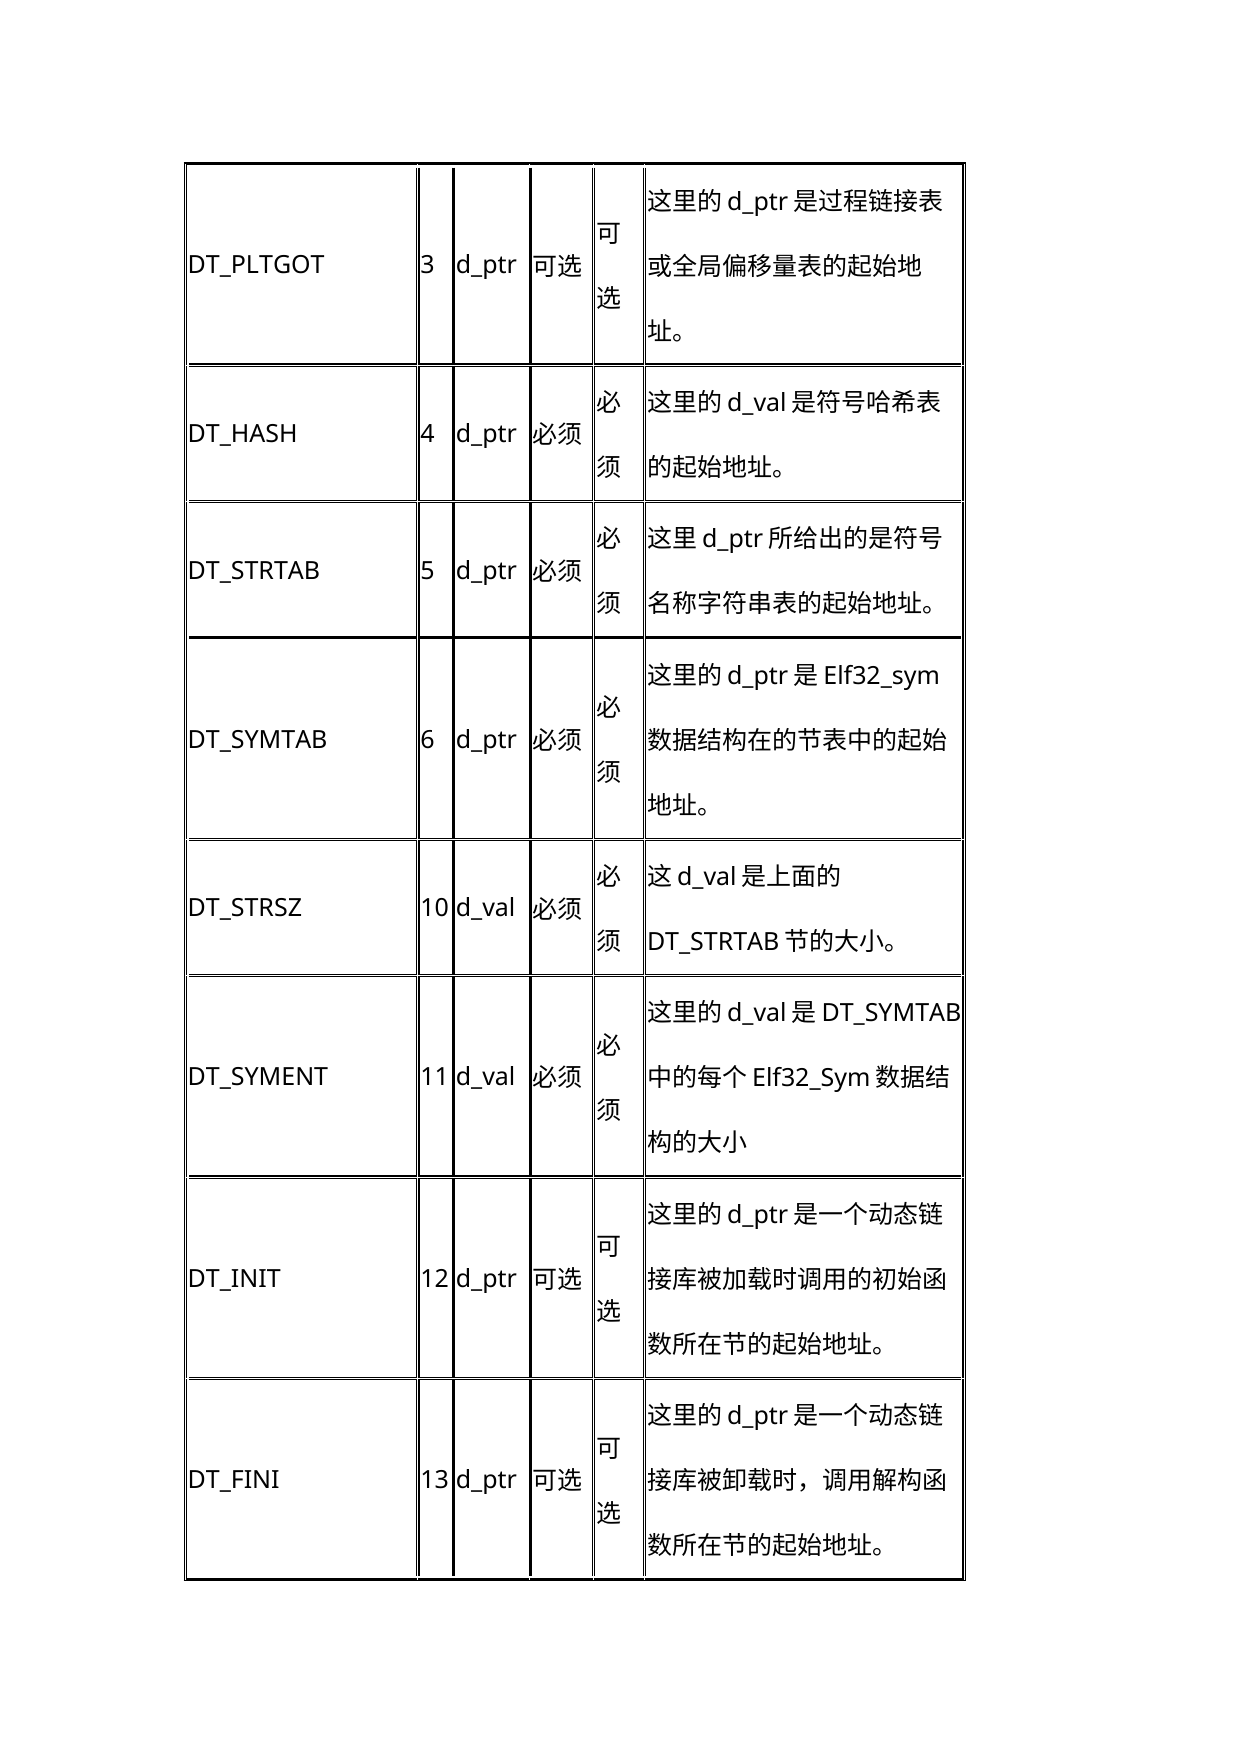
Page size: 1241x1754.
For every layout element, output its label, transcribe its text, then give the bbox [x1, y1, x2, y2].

table_cell 必须 [532, 639, 592, 837]
table_cell 这里的d_ptr是过程链接表或全局偏移量表的起始地址。 [645, 165, 962, 363]
table_cell 必须 [595, 977, 643, 1175]
table_cell DT_STRSZ [187, 838, 416, 974]
table_cell 必须 [532, 841, 592, 974]
table_cell 这里d_ptr所给出的是符号名称字符串表的起始地址。 [645, 500, 964, 636]
table_cell 可选 [532, 1179, 592, 1376]
table_cell 这里的d_ptr是一个动态链接库被卸载时，调用解构函数所在节的起始地址。 [645, 1376, 963, 1578]
table_cell 可选 [530, 165, 593, 363]
table_cell DT_PLTGOT [187, 164, 418, 363]
table_cell 3 [418, 165, 453, 363]
table_cell 可选 [595, 1179, 643, 1376]
table_cell 5 [420, 503, 452, 636]
table_cell 11 [420, 977, 452, 1175]
table_cell 6 [420, 639, 452, 837]
table_cell 可选 [530, 1380, 593, 1578]
table_cell 这里的d_val是符号哈希表的起始地址。 [646, 363, 963, 500]
table_cell DT_FINI [187, 1376, 418, 1578]
table_cell 可选 [594, 165, 644, 363]
table_cell d_val [455, 977, 529, 1175]
table_cell 必须 [595, 639, 643, 837]
table_cell DT_INIT [187, 1175, 416, 1376]
table_cell d_val [455, 841, 529, 974]
table_cell d_ptr [455, 1179, 529, 1376]
table_cell 4 [420, 367, 452, 500]
table_cell 这d_val是上面的DT_STRTAB节的大小。 [646, 838, 963, 974]
table_cell 必须 [595, 367, 643, 500]
table_cell d_ptr [455, 503, 529, 636]
table_cell 必须 [532, 977, 592, 1175]
table_cell d_ptr [455, 367, 529, 500]
table_cell 必须 [532, 367, 592, 500]
table_cell DT_SYMENT [185, 974, 418, 1175]
table_cell DT_STRTAB [185, 500, 418, 636]
table_cell 这里的d_val是DT_SYMTAB中的每个Elf32_Sym数据结构的大小 [645, 974, 964, 1175]
table_cell 这里的d_ptr是一个动态链接库被加载时调用的初始函数所在节的起始地址。 [646, 1175, 963, 1376]
table_cell d_ptr [453, 164, 530, 363]
table_cell d_ptr [453, 1380, 530, 1578]
table_cell 10 [420, 841, 452, 974]
table_cell 可选 [594, 1380, 644, 1578]
table_cell DT_HASH [187, 363, 416, 500]
table_cell 这里的d_ptr是Elf32_sym数据结构在的节表中的起始地址。 [646, 636, 962, 837]
table_cell 12 [420, 1179, 452, 1376]
table_cell 必须 [532, 503, 592, 636]
table_cell DT_SYMTAB [187, 636, 416, 837]
table_cell 必须 [595, 503, 643, 636]
table_cell 必须 [595, 841, 643, 974]
table_cell d_ptr [455, 639, 529, 837]
table_cell 13 [418, 1380, 453, 1578]
